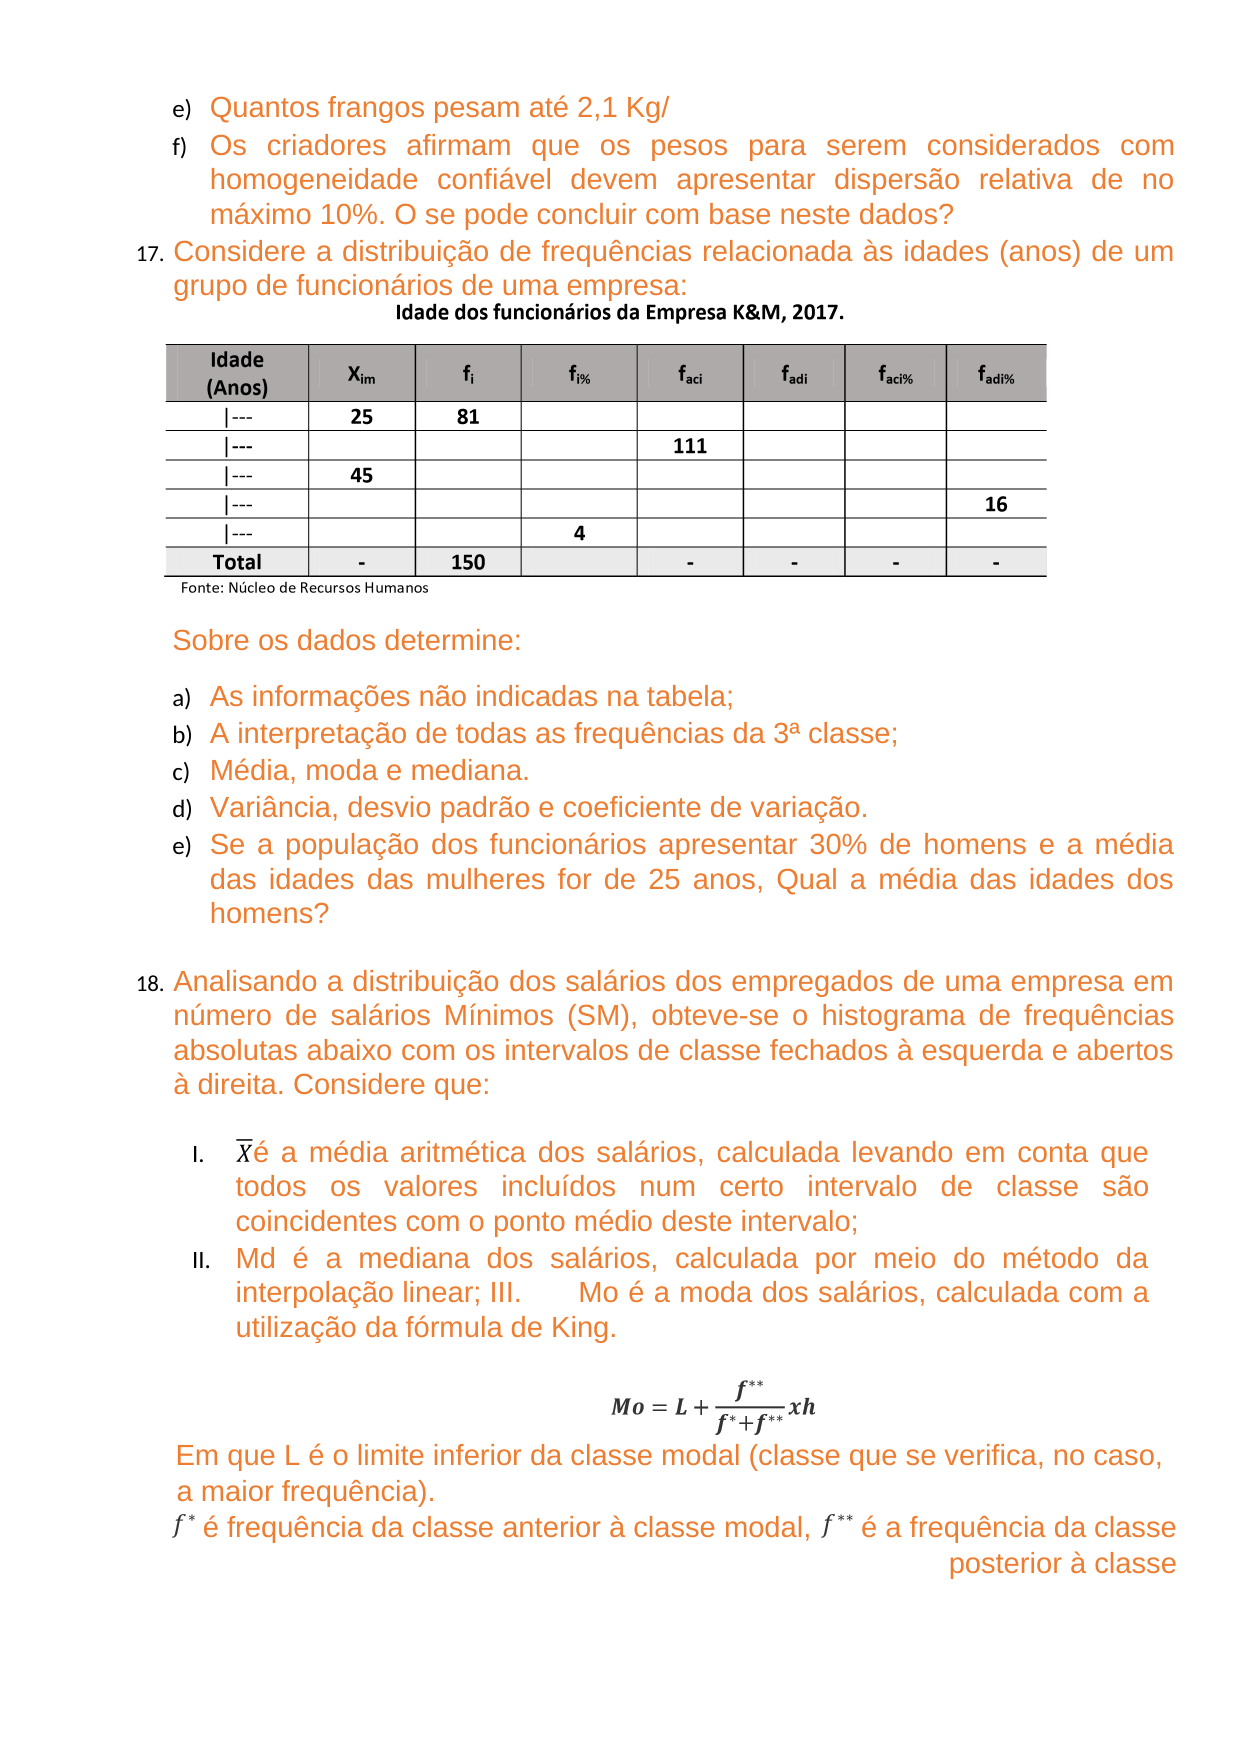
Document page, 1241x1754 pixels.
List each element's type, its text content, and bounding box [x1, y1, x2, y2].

picture [171, 1513, 195, 1538]
picture [610, 1380, 816, 1435]
list Analisando a distribuição dos salários dos empregados de uma empresa em número de salários Mínimos (SM), obteve-se o histograma de frequências absolutas abaixo com os intervalos de classe fechados à esquerda e abertos à direita. Considere que: [136, 964, 1176, 1101]
picture [163, 302, 1047, 593]
list Md é a mediana dos salários, calculada por meio do método da interpolação linear; III. Mo é a moda dos salários, calculada com a utilização da fórmula de King. [192, 1241, 1150, 1343]
text Em que L é o limite inferior da classe modal (classe que se verifica, no caso, a maior frequência). [175, 1438, 1177, 1507]
list Quantos frangos pesam até 2,1 Kg/ [172, 90, 1176, 124]
picture [235, 1138, 253, 1162]
text Sobre os dados determine: [172, 623, 1176, 656]
list é a média aritmética dos salários, calculada levando em conta que todos os valores incluídos num certo intervalo de classe são coincidentes com o ponto médio deste intervalo; [192, 1135, 1150, 1237]
picture [820, 1513, 853, 1538]
text é frequência da classe anterior à classe modal, é a frequência da classe posterior à classe [136, 1510, 1177, 1580]
list Média, moda e mediana. [172, 753, 1176, 787]
list Se a população dos funcionários apresentar 30% de homens e a média das idades das mulheres for de 25 anos, Qual a média das idades dos homens? [172, 827, 1176, 930]
list Considere a distribuição de frequências relacionada às idades (anos) de um grupo de funcionários de uma empresa: [136, 234, 1176, 302]
list Os criadores afirmam que os pesos para serem considerados com homogeneidade confiável devem apresentar dispersão relativa de no máximo 10%. O se pode concluir com base neste dados? [172, 128, 1176, 230]
list As informações não indicadas na tabela; [172, 679, 1176, 712]
list Variância, desvio padrão e coeficiente de variação. [172, 790, 1176, 824]
list A interpretação de todas as frequências da 3ª classe; [172, 716, 1176, 749]
